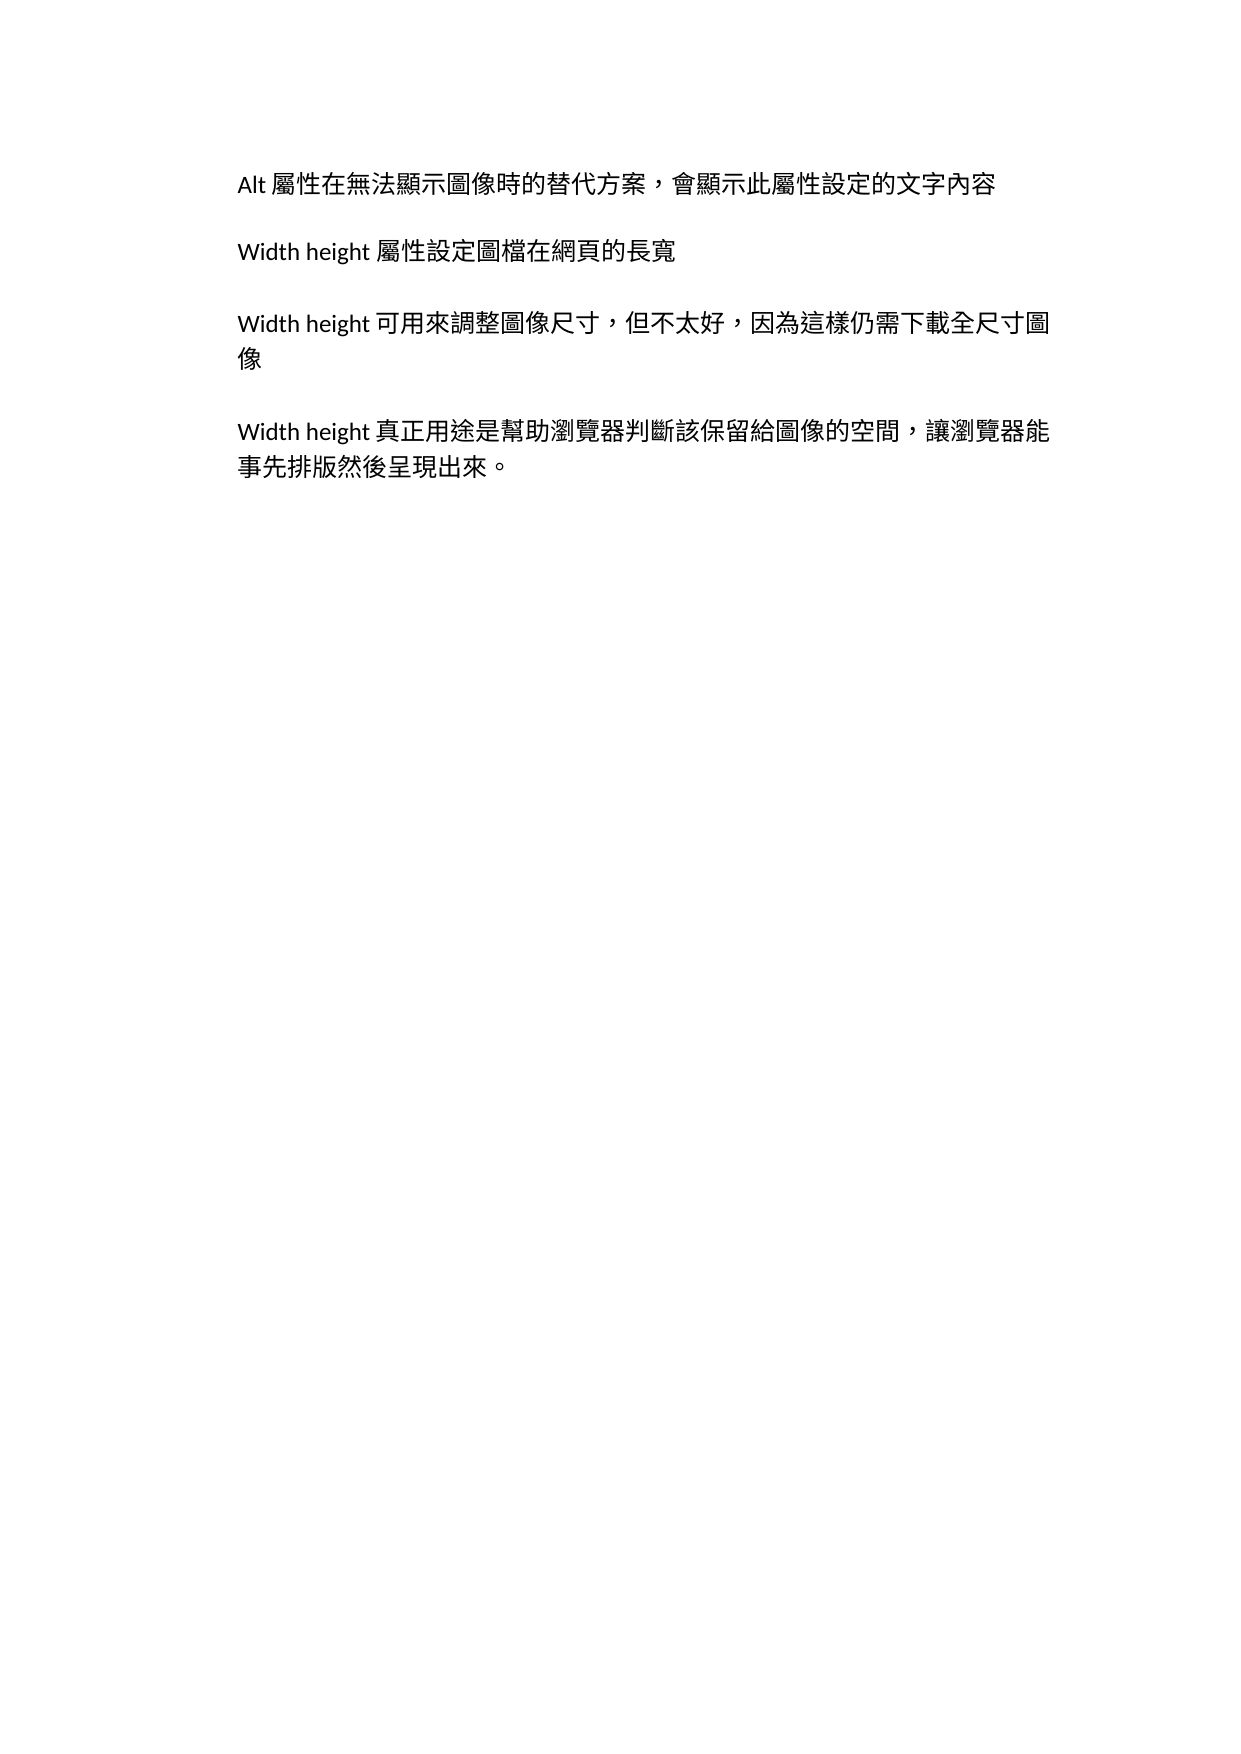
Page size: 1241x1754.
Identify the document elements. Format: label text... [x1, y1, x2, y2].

text Width height真正用途是幫助瀏覽器判斷該保留給圖像的空間，讓瀏覽器能事先排版然後呈現出來。 [237, 411, 1053, 484]
text Width height 屬性設定圖檔在網頁的長寬 [237, 231, 1053, 267]
text Alt屬性在無法顯示圖像時的替代方案，會顯示此屬性設定的文字內容 [237, 164, 1053, 201]
text Width height可用來調整圖像尺寸，但不太好，因為這樣仍需下載全尺寸圖像 [237, 303, 1053, 376]
